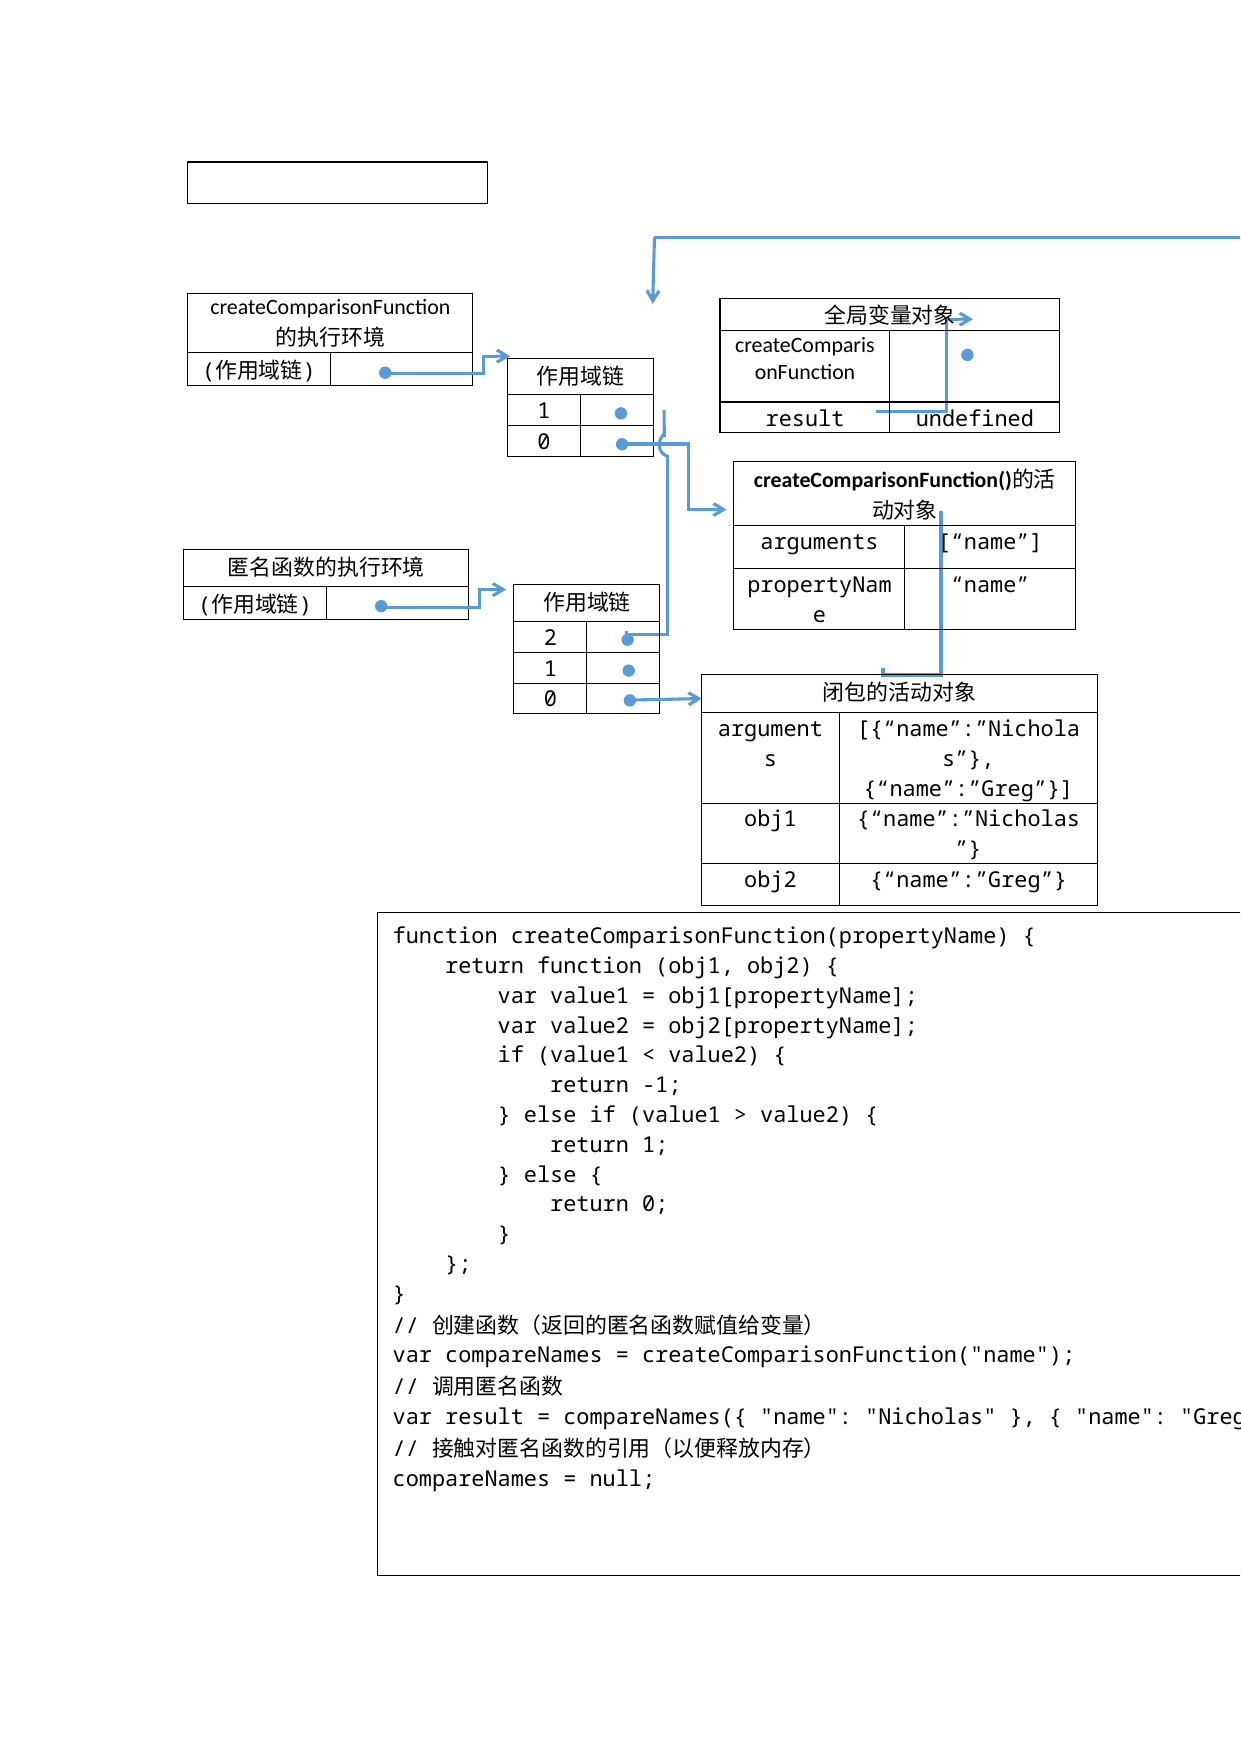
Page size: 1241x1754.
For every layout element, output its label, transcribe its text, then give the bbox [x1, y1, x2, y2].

table_header 全局变量对象 [721, 299, 1059, 330]
table_cell (作用域链) [188, 353, 330, 385]
table_cell 0 [514, 684, 586, 713]
table_cell [“name”] [905, 526, 1075, 568]
table_header createComparisonFunction的执行环境 [188, 294, 472, 352]
table_cell {“name”:”Nicholas”} [840, 804, 1097, 863]
table_cell arguments [702, 713, 839, 802]
table_cell 2 [514, 622, 586, 652]
table_cell propertyName [734, 569, 904, 629]
table_cell [587, 653, 659, 682]
table_cell [581, 395, 653, 425]
table_cell 1 [508, 395, 580, 425]
table_cell [331, 353, 472, 385]
table_cell [581, 426, 653, 456]
table_cell 0 [508, 426, 580, 456]
table_header 匿名函数的执行环境 [184, 550, 468, 586]
table_cell [327, 587, 468, 618]
table_cell [{“name”:”Nicholas”},{“name”:”Greg”}] [840, 713, 1097, 802]
table_cell {“name”:”Greg”} [840, 864, 1097, 904]
table_header 作用域链 [508, 359, 653, 394]
table_cell 1 [514, 653, 586, 682]
table_cell obj1 [702, 804, 839, 863]
table_cell result [721, 403, 889, 432]
table_cell createComparisonFunction [721, 331, 889, 401]
table_cell obj2 [702, 864, 839, 904]
table_cell “name” [905, 569, 1075, 629]
table_header createComparisonFunction()的活动对象 [734, 462, 1075, 525]
table_cell [587, 622, 659, 652]
table_cell [587, 684, 659, 713]
table_cell undefined [890, 403, 1059, 432]
table_header 作用域链 [514, 585, 659, 621]
table_cell arguments [734, 526, 904, 568]
table_cell (作用域链) [184, 587, 326, 618]
table_cell [890, 331, 1059, 401]
table_header 闭包的活动对象 [702, 675, 1097, 712]
